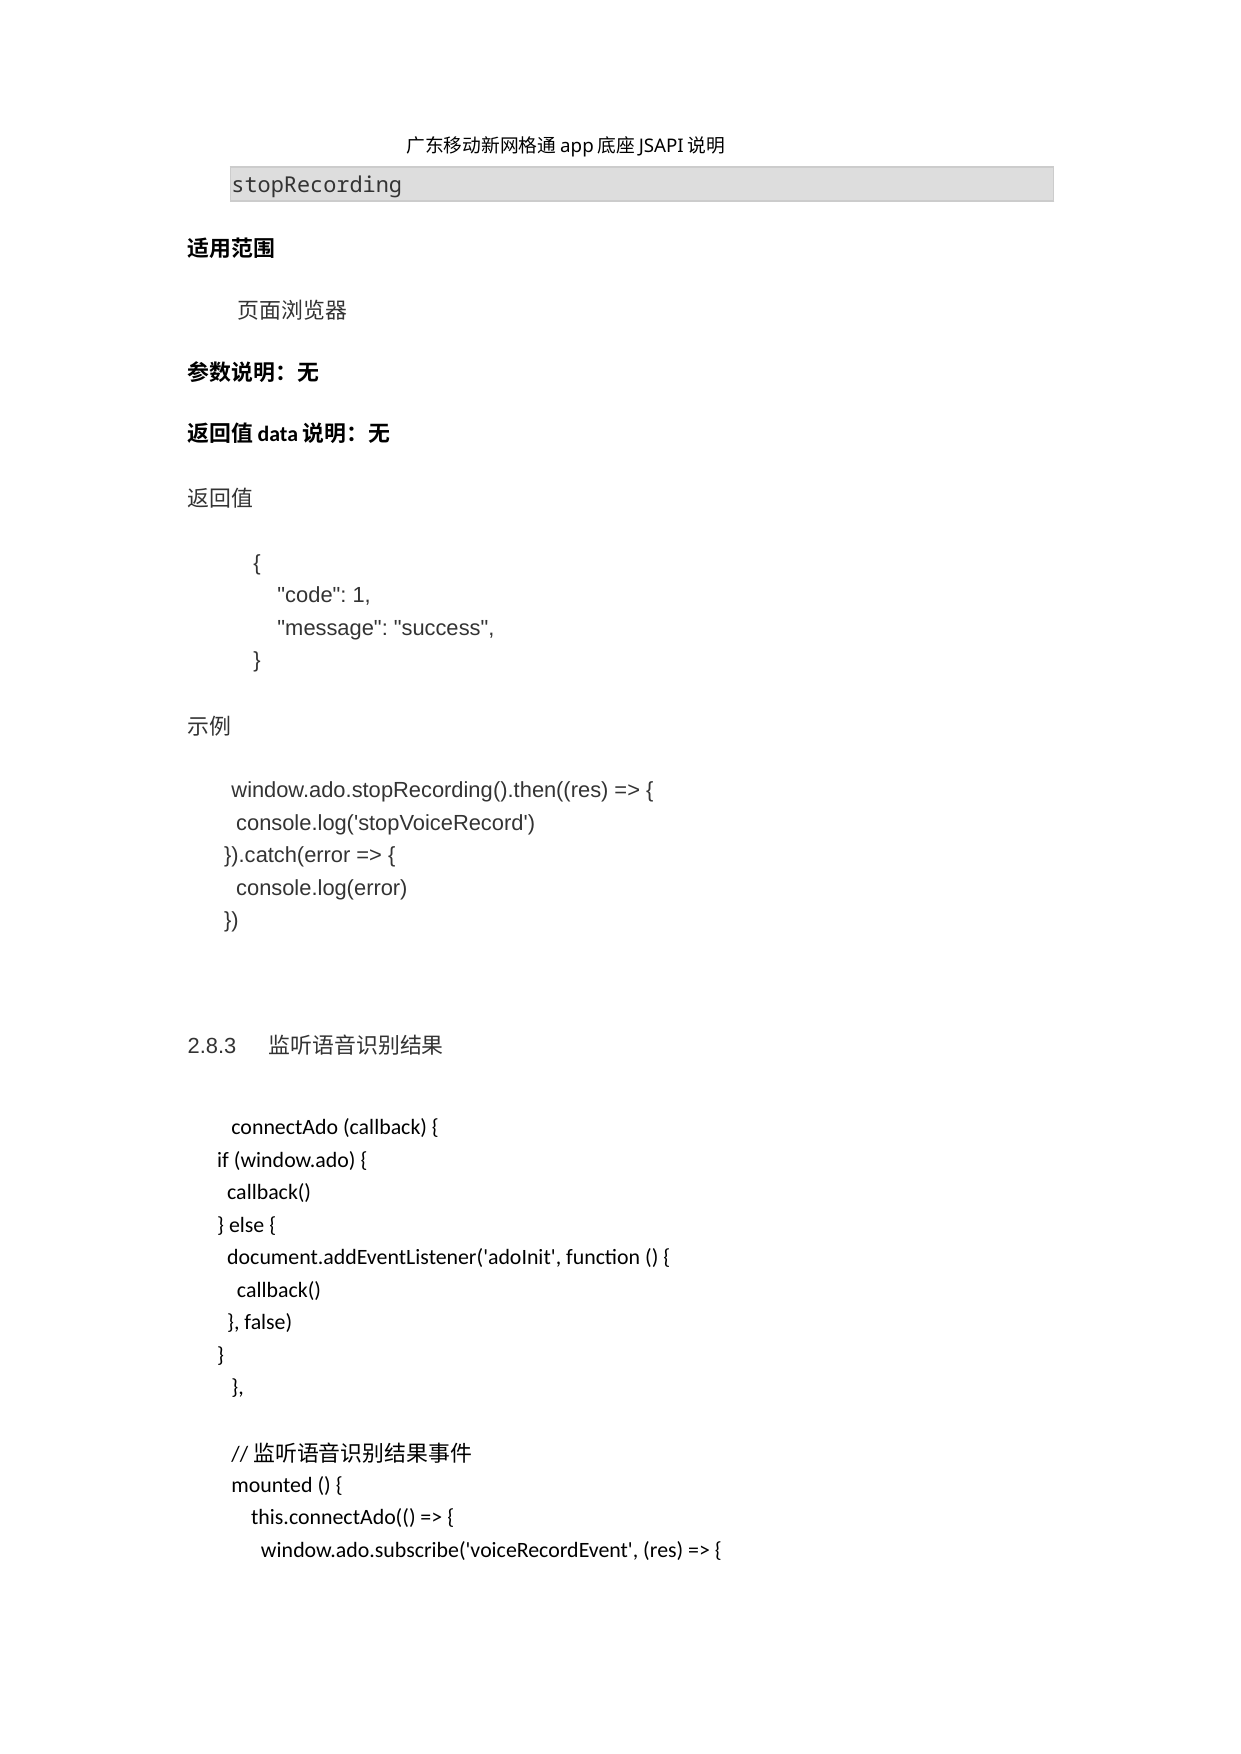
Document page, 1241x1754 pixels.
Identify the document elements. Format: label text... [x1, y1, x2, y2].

text window.ado.subscribe('voiceRecordEvent', (res) => { [187, 1533, 1053, 1566]
text 页面浏览器 [194, 293, 1053, 325]
text console.log(error) [187, 871, 1053, 903]
text document.addEventListener('adoInit', function () { [187, 1241, 1053, 1273]
text }).catch(error => { [187, 838, 1053, 871]
text "message": "success", [253, 611, 1053, 643]
subtitle 适用范围 [187, 231, 1053, 263]
text 示例 [187, 708, 1053, 741]
text }, [187, 1371, 1053, 1403]
text // 监听语音识别结果事件 [187, 1436, 1053, 1468]
text connectAdo (callback) { [187, 1111, 1053, 1143]
text "code": 1, [253, 578, 1053, 611]
text } else { [187, 1208, 1053, 1241]
text { [253, 546, 1053, 578]
text }, false) [187, 1306, 1053, 1338]
text this.connectAdo(() => { [187, 1501, 1053, 1533]
text window.ado.stopRecording().then((res) => { [187, 773, 1053, 806]
text callback() [187, 1176, 1053, 1208]
text 返回值 [187, 481, 1053, 513]
text mounted () { [187, 1468, 1053, 1501]
text stopRecording [231, 168, 1053, 200]
text if (window.ado) { [187, 1143, 1053, 1176]
subtitle 监听语音识别结果 [187, 1028, 1053, 1061]
text callback() [187, 1273, 1053, 1306]
text } [253, 643, 1053, 676]
text 返回值data说明：无 [187, 416, 1053, 448]
text }) [187, 903, 1053, 936]
text console.log('stopVoiceRecord') [187, 806, 1053, 838]
text } [187, 1338, 1053, 1371]
subtitle 参数说明：无 [187, 354, 1053, 387]
